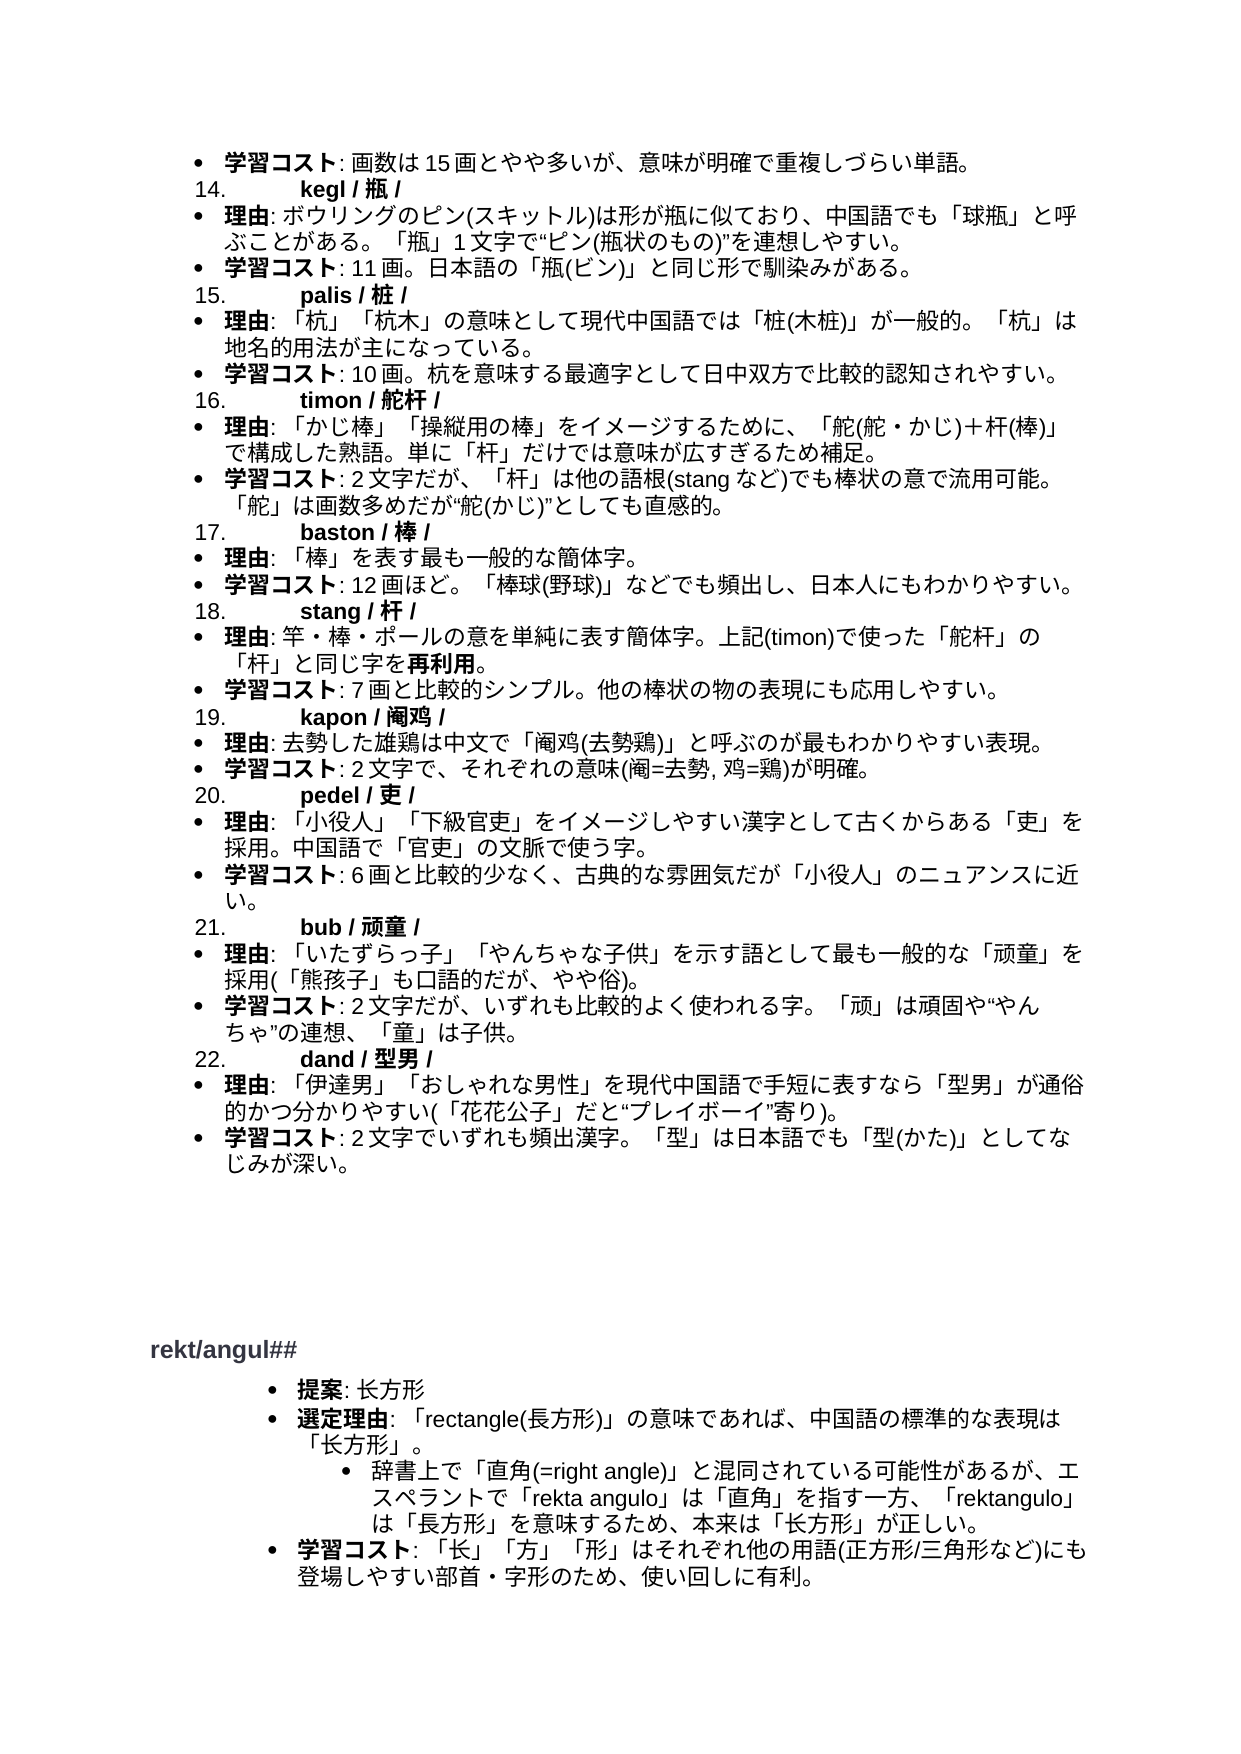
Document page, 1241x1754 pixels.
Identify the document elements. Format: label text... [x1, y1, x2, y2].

list 理由: 「伊達男」「おしゃれな男性」を現代中国語で手短に表すなら「型男」が通俗的かつ分かりやすい(「花花公子」だと“プレイボーイ”寄り)。 [194, 1072, 1090, 1125]
list 理由: 竿・棒・ポールの意を単純に表す簡体字。上記(timon)で使った「舵杆」の「杆」と同じ字を再利用。 [194, 624, 1090, 677]
list 提案: 长方形 [268, 1372, 1090, 1406]
list 理由: 「杭」「杭木」の意味として現代中国語では「桩(木桩)」が一般的。「杭」は地名的用法が主になっている。 [194, 308, 1090, 361]
list 学習コスト: 2文字だが、「杆」は他の語根(stangなど)でも棒状の意で流用可能。「舵」は画数多めだが“舵(かじ)”としても直感的。 [194, 466, 1090, 519]
list 学習コスト: 2文字で、それぞれの意味(阉=去勢, 鸡=鶏)が明確。 [194, 756, 1090, 782]
list 学習コスト: 2文字でいずれも頻出漢字。「型」は日本語でも「型(かた)」としてなじみが深い。 [194, 1125, 1090, 1178]
list 選定理由: 「rectangle(長方形)」の意味であれば、中国語の標準的な表現は「长方形」。 [268, 1406, 1090, 1458]
list kapon / 阉鸡 / [194, 703, 1090, 730]
list bub / 顽童 / [194, 914, 1090, 941]
list dand / 型男 / [194, 1046, 1090, 1072]
list 学習コスト: 7画と比較的シンプル。他の棒状の物の表現にも応用しやすい。 [194, 677, 1090, 703]
list pedel / 吏 / [194, 782, 1090, 809]
list 理由: 「棒」を表す最も一般的な簡体字。 [194, 545, 1090, 572]
list palis / 桩 / [194, 282, 1090, 308]
list 理由: 「小役人」「下級官吏」をイメージしやすい漢字として古くからある「吏」を採用。中国語で「官吏」の文脈で使う字。 [194, 809, 1090, 862]
list baston / 棒 / [194, 519, 1090, 545]
list 学習コスト: 12画ほど。「棒球(野球)」などでも頻出し、日本人にもわかりやすい。 [194, 572, 1090, 598]
list 学習コスト: 「长」「方」「形」はそれぞれ他の用語(正方形/三角形など)にも登場しやすい部首・字形のため、使い回しに有利。 [268, 1537, 1090, 1590]
text rekt/angul## [150, 1335, 1090, 1364]
list 学習コスト: 10画。杭を意味する最適字として日中双方で比較的認知されやすい。 [194, 361, 1090, 387]
list 理由: 「いたずらっ子」「やんちゃな子供」を示す語として最も一般的な「顽童」を採用(「熊孩子」も口語的だが、やや俗)。 [194, 941, 1090, 993]
list timon / 舵杆 / [194, 387, 1090, 413]
list 学習コスト: 11画。日本語の「瓶(ビン)」と同じ形で馴染みがある。 [194, 255, 1090, 282]
list 学習コスト: 画数は15画とやや多いが、意味が明確で重複しづらい単語。 [194, 150, 1090, 176]
list 学習コスト: 6画と比較的少なく、古典的な雰囲気だが「小役人」のニュアンスに近い。 [194, 862, 1090, 914]
list 学習コスト: 2文字だが、いずれも比較的よく使われる字。「顽」は頑固や“やんちゃ”の連想、「童」は子供。 [194, 993, 1090, 1046]
list 辞書上で「直角(=right angle)」と混同されている可能性があるが、エスペラントで「rekta angulo」は「直角」を指す一方、「rektangulo」は「長方形」を意味するため、本来は「长方形」が正しい。 [342, 1458, 1090, 1537]
list kegl / 瓶 / [194, 176, 1090, 203]
list 理由: ボウリングのピン(スキットル)は形が瓶に似ており、中国語でも「球瓶」と呼ぶことがある。「瓶」1文字で“ピン(瓶状のもの)”を連想しやすい。 [194, 203, 1090, 255]
list stang / 杆 / [194, 598, 1090, 624]
list 理由: 去勢した雄鶏は中文で「阉鸡(去勢鶏)」と呼ぶのが最もわかりやすい表現。 [194, 730, 1090, 756]
list 理由: 「かじ棒」「操縦用の棒」をイメージするために、「舵(舵・かじ)＋杆(棒)」で構成した熟語。単に「杆」だけでは意味が広すぎるため補足。 [194, 413, 1090, 466]
